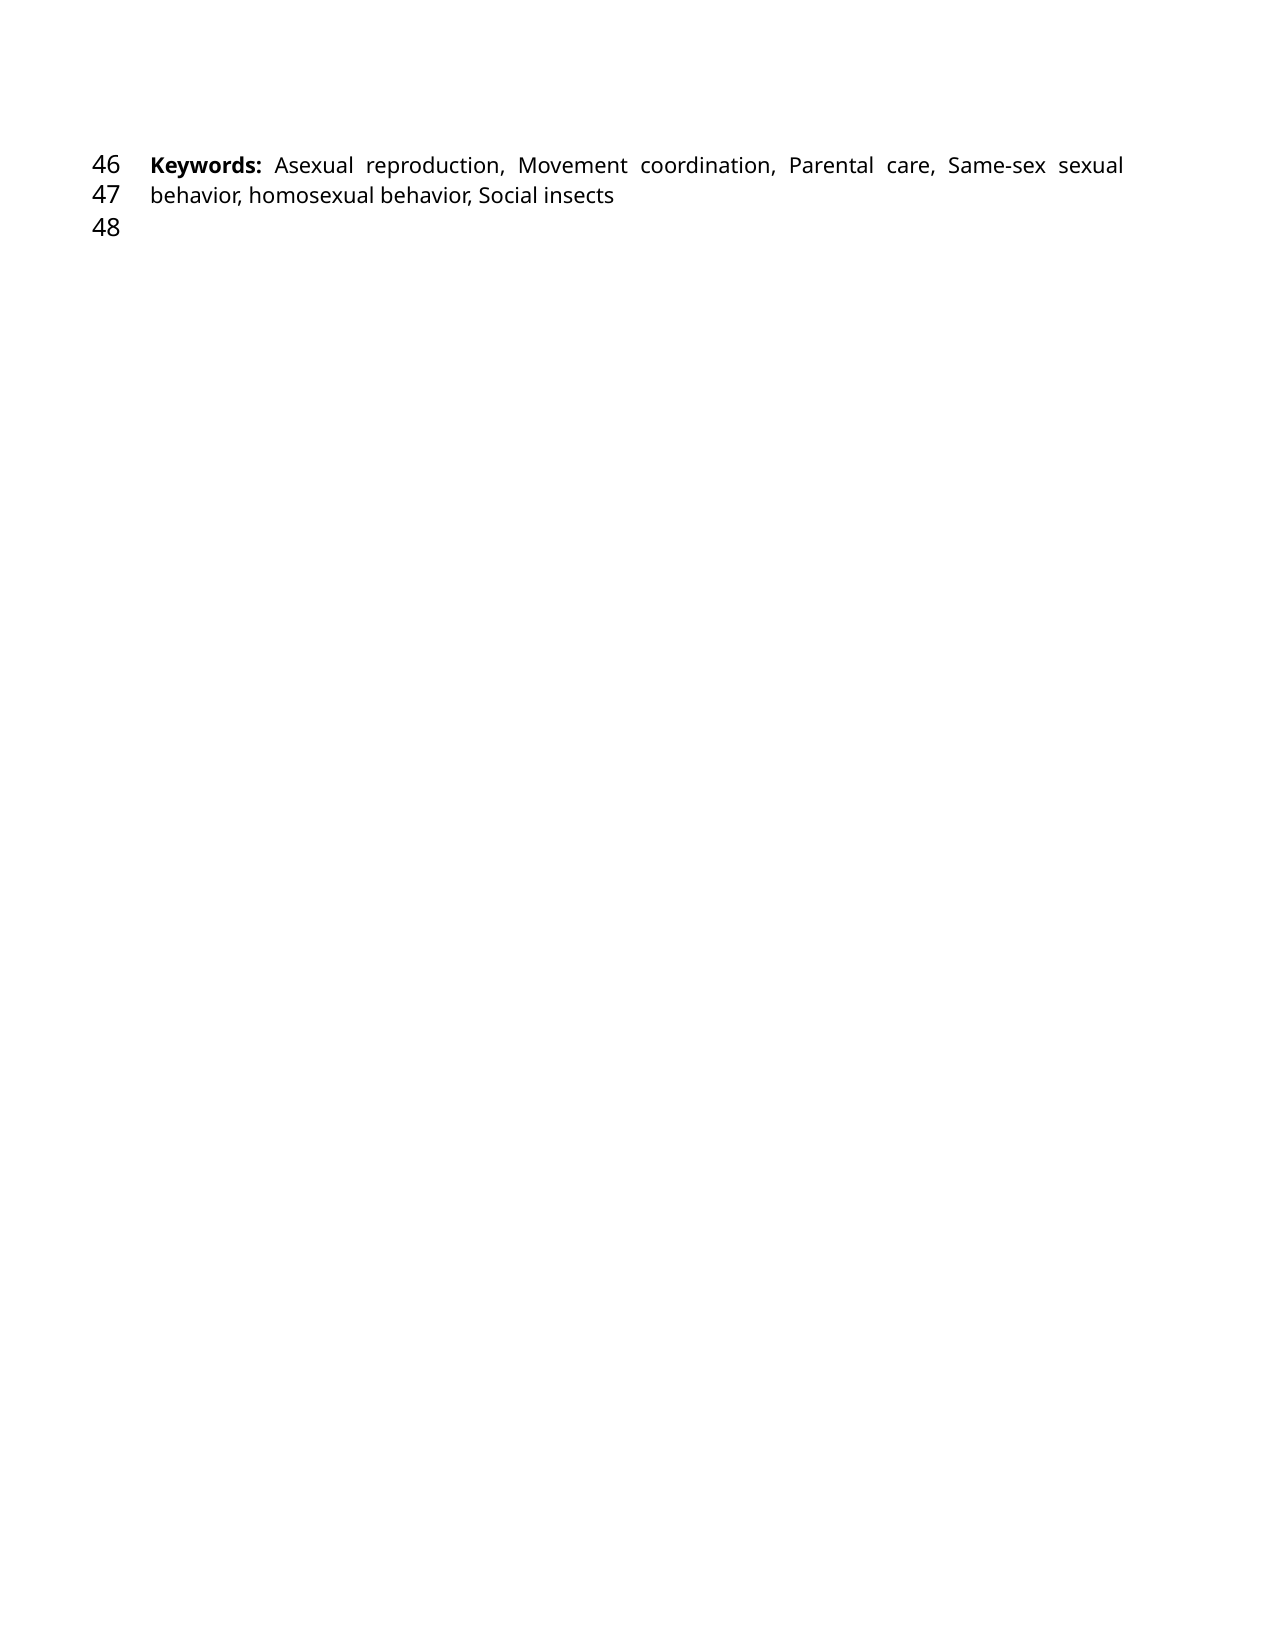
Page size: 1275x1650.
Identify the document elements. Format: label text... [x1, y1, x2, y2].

text Keywords: Asexual reproduction, Movement coordination, Parental care, Same-sex sexual behavior, homosexual behavior, Social insects [150, 150, 1125, 209]
